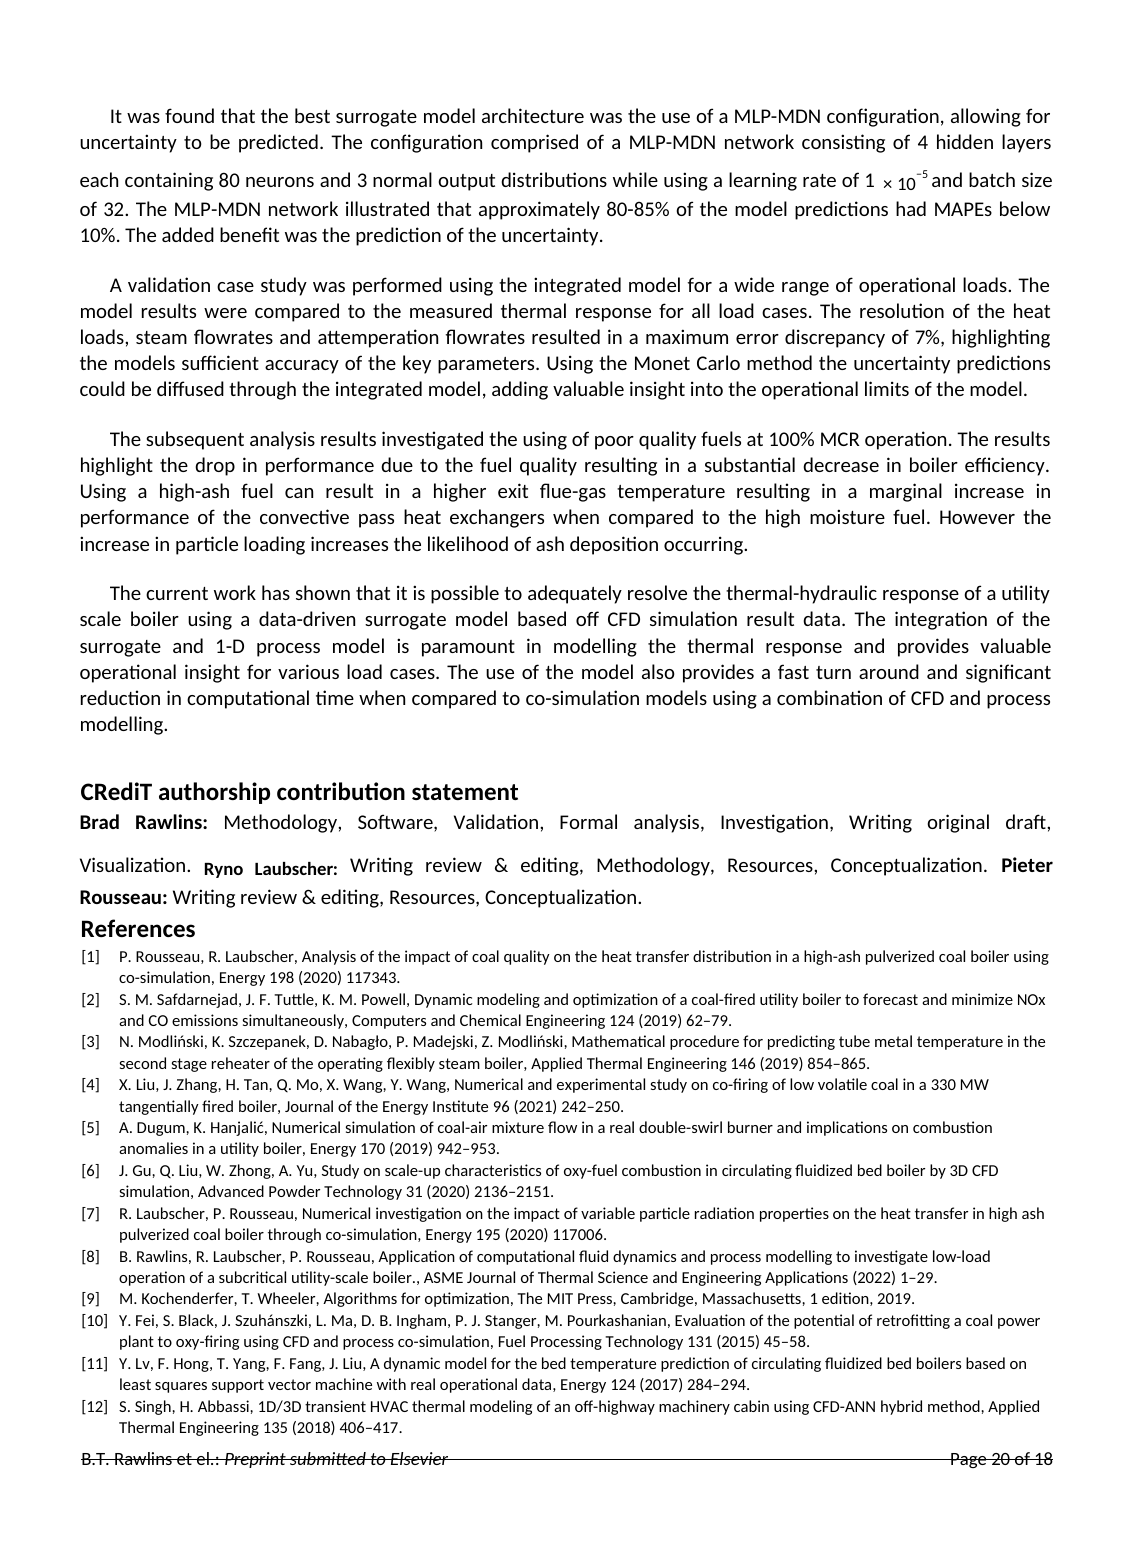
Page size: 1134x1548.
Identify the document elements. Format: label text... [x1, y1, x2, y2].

list A. Dugum, K. Hanjalić, Numerical simulation of coal-air mixture flow in a real double-swirl burner and implications on combustion anomalies in a utility boiler, Energy 170 (2019) 942–953. [81, 1117, 1053, 1159]
list N. Modliński, K. Szczepanek, D. Nabagło, P. Madejski, Z. Modliński, Mathematical procedure for predicting tube metal temperature in the second stage reheater of the operating flexibly steam boiler, Applied Thermal Engineering 146 (2019) 854–865. [81, 1032, 1053, 1073]
text It was found that the best surrogate model architecture was the use of a MLP-MDN configuration, allowing for uncertainty to be predicted. The configuration comprised of a MLP-MDN network consisting of 4 hidden layers each containing 80 neurons and 3 normal output distributions while using a learning rate of 1 × 10−5 and batch size of 32. The MLP-MDN network illustrated that approximately 80-85% of the model predictions had MAPEs below 10%. The added benefit was the prediction of the uncertainty. [79, 103, 1053, 247]
list Y. Fei, S. Black, J. Szuhánszki, L. Ma, D. B. Ingham, P. J. Stanger, M. Pourkashanian, Evaluation of the potential of retrofitting a coal power plant to oxy-firing using CFD and process co-simulation, Fuel Processing Technology 131 (2015) 45–58. [81, 1310, 1053, 1352]
list B. Rawlins, R. Laubscher, P. Rousseau, Application of computational fluid dynamics and process modelling to investigate low-load operation of a subcritical utility-scale boiler., ASME Journal of Thermal Science and Engineering Applications (2022) 1–29. [81, 1246, 1053, 1287]
list M. Kochenderfer, T. Wheeler, Algorithms for optimization, The MIT Press, Cambridge, Massachusetts, 1 edition, 2019. [81, 1289, 1053, 1309]
subtitle CRediT authorship contribution statement [80, 776, 1053, 807]
list J. Gu, Q. Liu, W. Zhong, A. Yu, Study on scale-up characteristics of oxy-fuel combustion in circulating fluidized bed boiler by 3D CFD simulation, Advanced Powder Technology 31 (2020) 2136–2151. [81, 1160, 1053, 1202]
subtitle References [80, 913, 1053, 943]
list X. Liu, J. Zhang, H. Tan, Q. Mo, X. Wang, Y. Wang, Numerical and experimental study on co-firing of low volatile coal in a 330 MW tangentially fired boiler, Journal of the Energy Institute 96 (2021) 242–250. [81, 1074, 1053, 1116]
text The subsequent analysis results investigated the using of poor quality fuels at 100% MCR operation. The results highlight the drop in performance due to the fuel quality resulting in a substantial decrease in boiler efficiency. Using a high-ash fuel can result in a higher exit flue-gas temperature resulting in a marginal increase in performance of the convective pass heat exchangers when compared to the high moisture fuel. However the increase in particle loading increases the likelihood of ash deposition occurring. [79, 426, 1053, 556]
text The current work has shown that it is possible to adequately resolve the thermal-hydraulic response of a utility scale boiler using a data-driven surrogate model based off CFD simulation result data. The integration of the surrogate and 1-D process model is paramount in modelling the thermal response and provides valuable operational insight for various load cases. The use of the model also provides a fast turn around and significant reduction in computational time when compared to co-simulation models using a combination of CFD and process modelling. [79, 581, 1053, 737]
text Brad Rawlins: Methodology, Software, Validation, Formal analysis, Investigation, Writing original draft, Visualization. Ryno Laubscher: Writing review & editing, Methodology, Resources, Conceptualization. Pieter Rousseau: Writing review & editing, Resources, Conceptualization. [79, 809, 1053, 909]
list S. M. Safdarnejad, J. F. Tuttle, K. M. Powell, Dynamic modeling and optimization of a coal-fired utility boiler to forecast and minimize NOx and CO emissions simultaneously, Computers and Chemical Engineering 124 (2019) 62–79. [81, 989, 1053, 1031]
list P. Rousseau, R. Laubscher, Analysis of the impact of coal quality on the heat transfer distribution in a high-ash pulverized coal boiler using co-simulation, Energy 198 (2020) 117343. [81, 946, 1053, 988]
list Y. Lv, F. Hong, T. Yang, F. Fang, J. Liu, A dynamic model for the bed temperature prediction of circulating fluidized bed boilers based on least squares support vector machine with real operational data, Energy 124 (2017) 284–294. [81, 1353, 1053, 1394]
list R. Laubscher, P. Rousseau, Numerical investigation on the impact of variable particle radiation properties on the heat transfer in high ash pulverized coal boiler through co-simulation, Energy 195 (2020) 117006. [81, 1203, 1053, 1244]
list S. Singh, H. Abbassi, 1D/3D transient HVAC thermal modeling of an off-highway machinery cabin using CFD-ANN hybrid method, Applied Thermal Engineering 135 (2018) 406–417. [81, 1396, 1053, 1437]
text A validation case study was performed using the integrated model for a wide range of operational loads. The model results were compared to the measured thermal response for all load cases. The resolution of the heat loads, steam flowrates and attemperation flowrates resulted in a maximum error discrepancy of 7%, highlighting the models sufficient accuracy of the key parameters. Using the Monet Carlo method the uncertainty predictions could be diffused through the integrated model, adding valuable insight into the operational limits of the model. [79, 272, 1053, 402]
